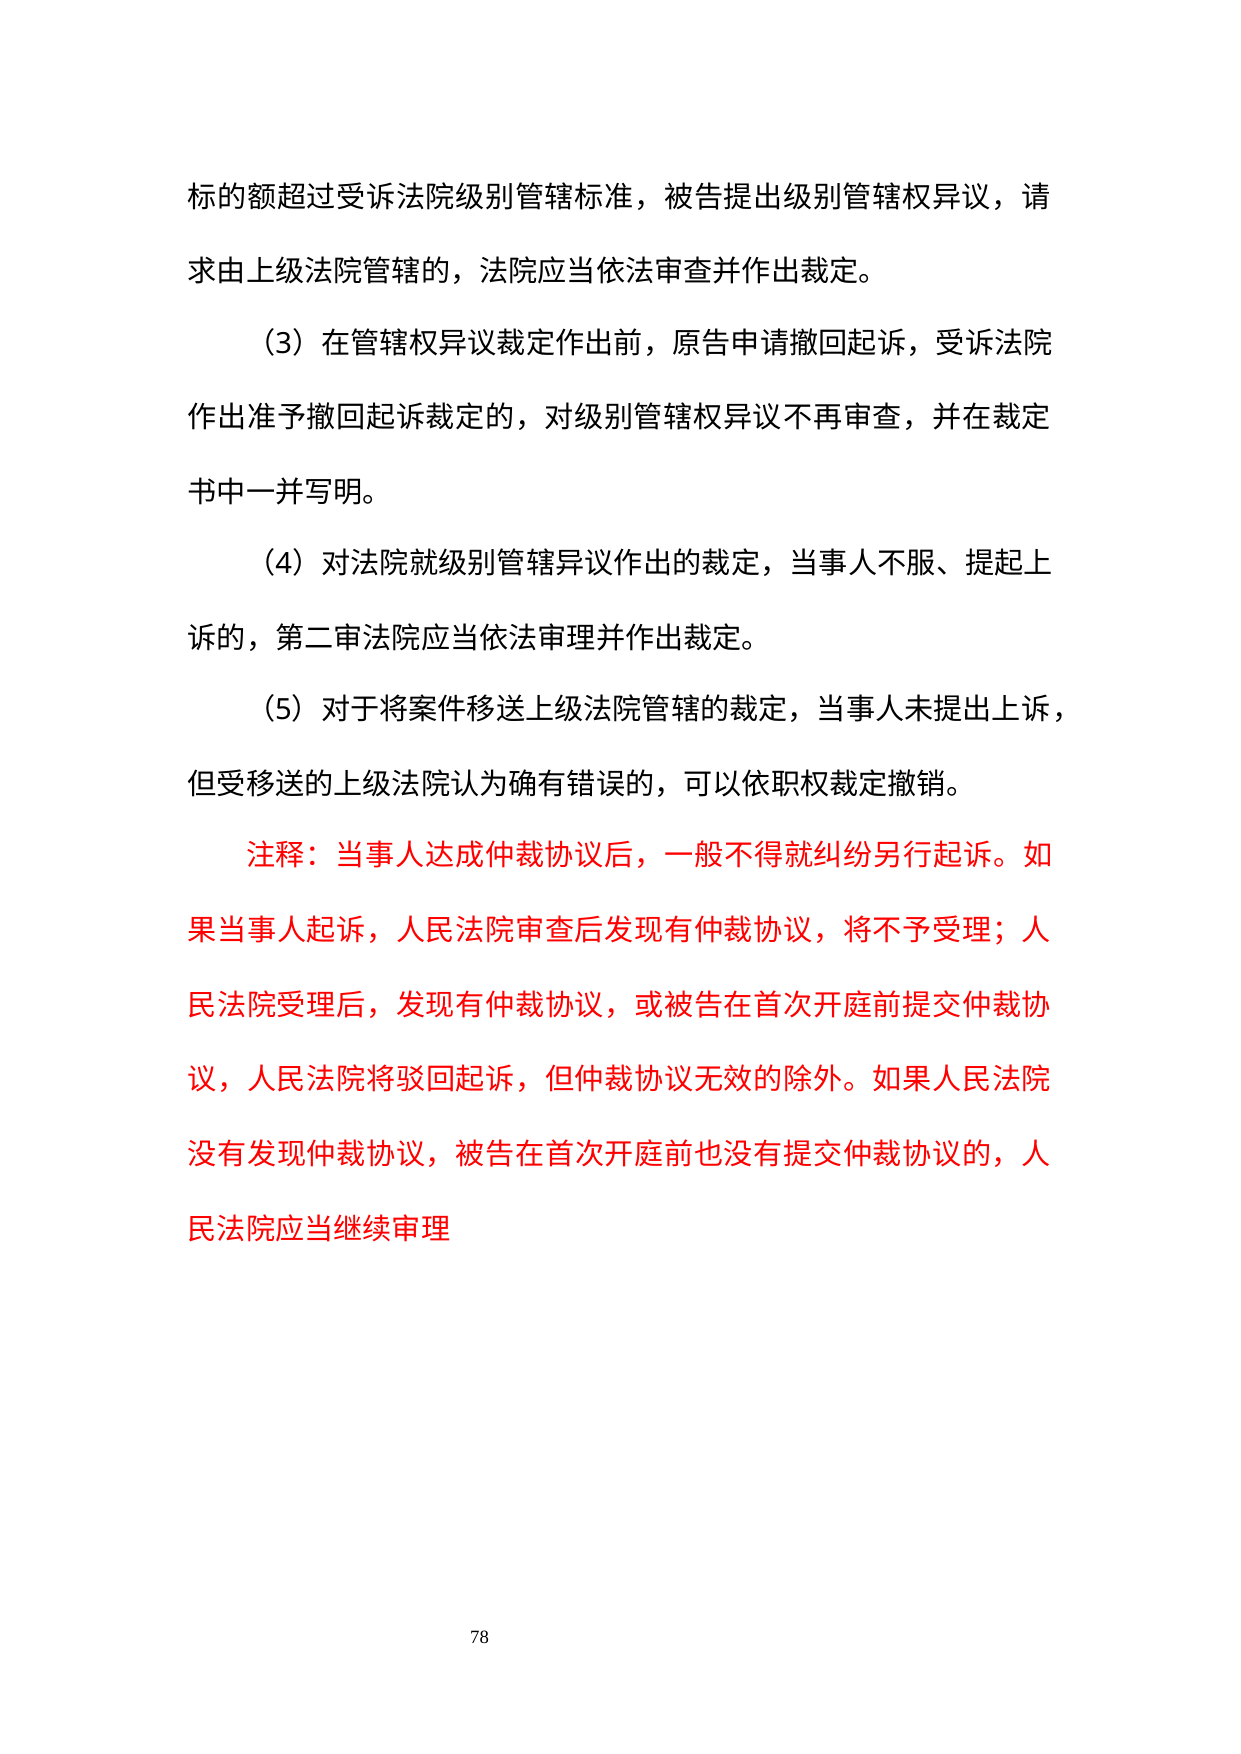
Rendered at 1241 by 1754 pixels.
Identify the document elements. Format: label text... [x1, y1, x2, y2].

text （4）对法院就级别管辖异议作出的裁定，当事人不服、提起上诉的，第二审法院应当依法审理并作出裁定。 [187, 528, 1053, 668]
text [187, 162, 1053, 302]
text （5）对于将案件移送上级法院管辖的裁定，当事人未提出上诉，但受移送的上级法院认为确有错误的，可以依职权裁定撤销。 [187, 674, 1053, 814]
text 注释：当事人达成仲裁协议后，一般不得就纠纷另行起诉。如果当事人起诉，人民法院审查后发现有仲裁协议，将不予受理；人民法院受理后，发现有仲裁协议，或被告在首次开庭前提交仲裁协议，人民法院将驳回起诉，但仲裁协议无效的除外。如果人民法院没有发现仲裁协议，被告在首次开庭前也没有提交仲裁协议的，人民法院应当继续审理 [187, 820, 1053, 1259]
text （3）在管辖权异议裁定作出前，原告申请撤回起诉，受诉法院作出准予撤回起诉裁定的，对级别管辖权异议不再审查，并在裁定书中一并写明。 [187, 308, 1053, 522]
